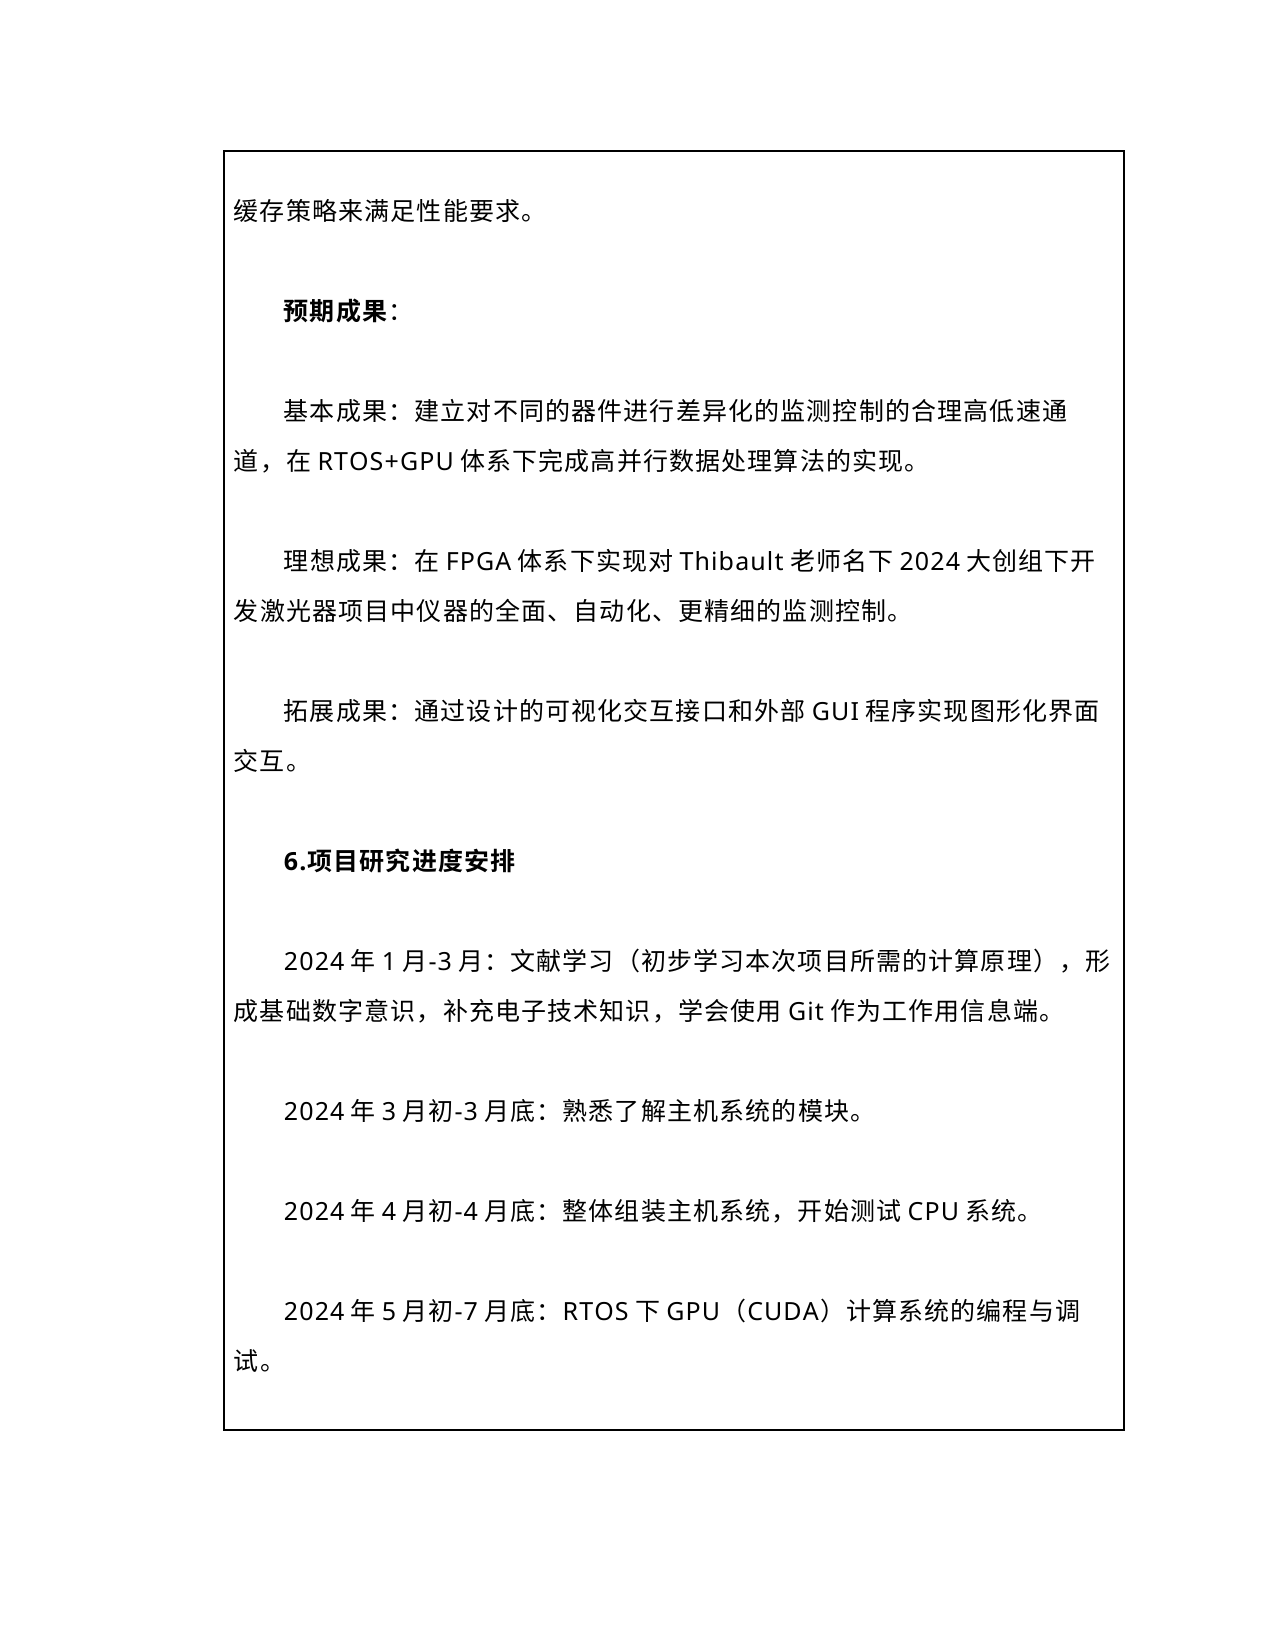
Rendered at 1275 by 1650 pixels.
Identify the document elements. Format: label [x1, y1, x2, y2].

table_header [225, 152, 1123, 1429]
